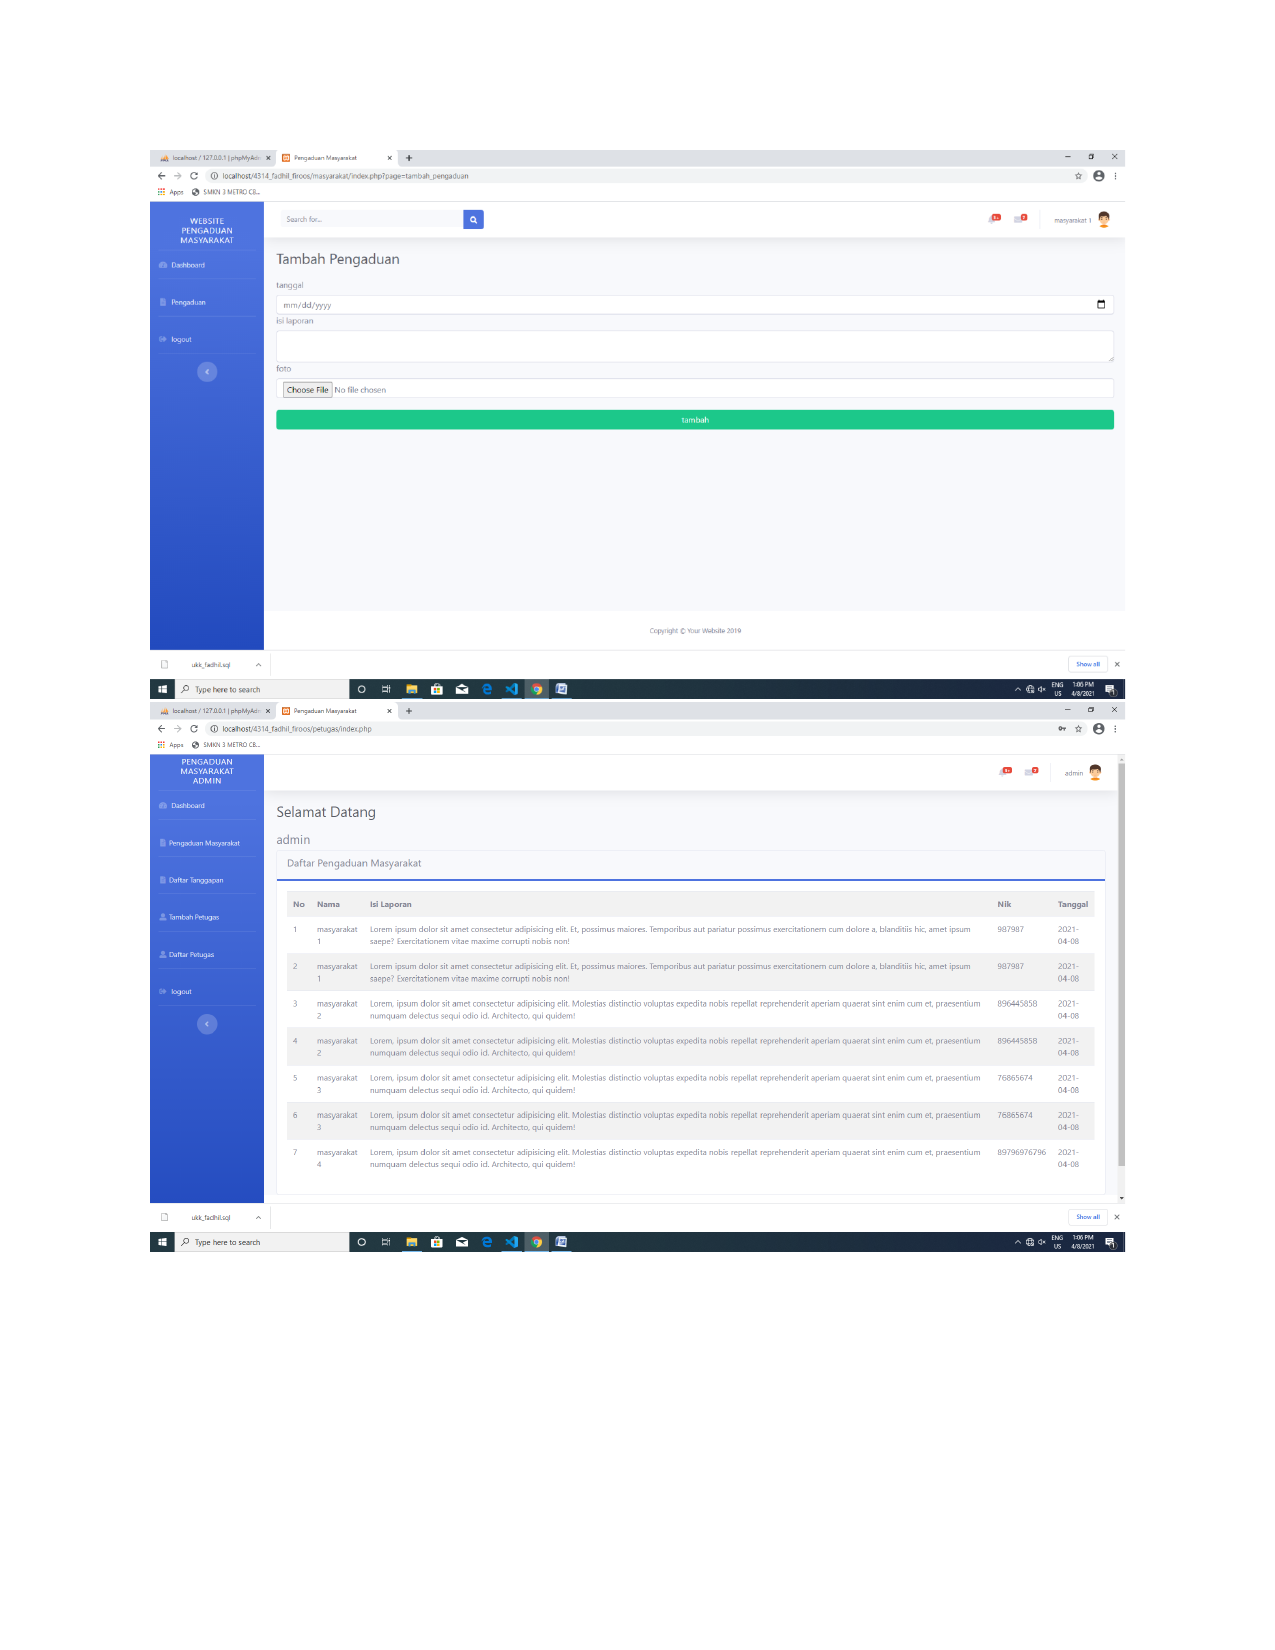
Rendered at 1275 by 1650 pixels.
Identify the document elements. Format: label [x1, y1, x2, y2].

picture [150, 702, 1125, 1252]
picture [150, 150, 1125, 699]
